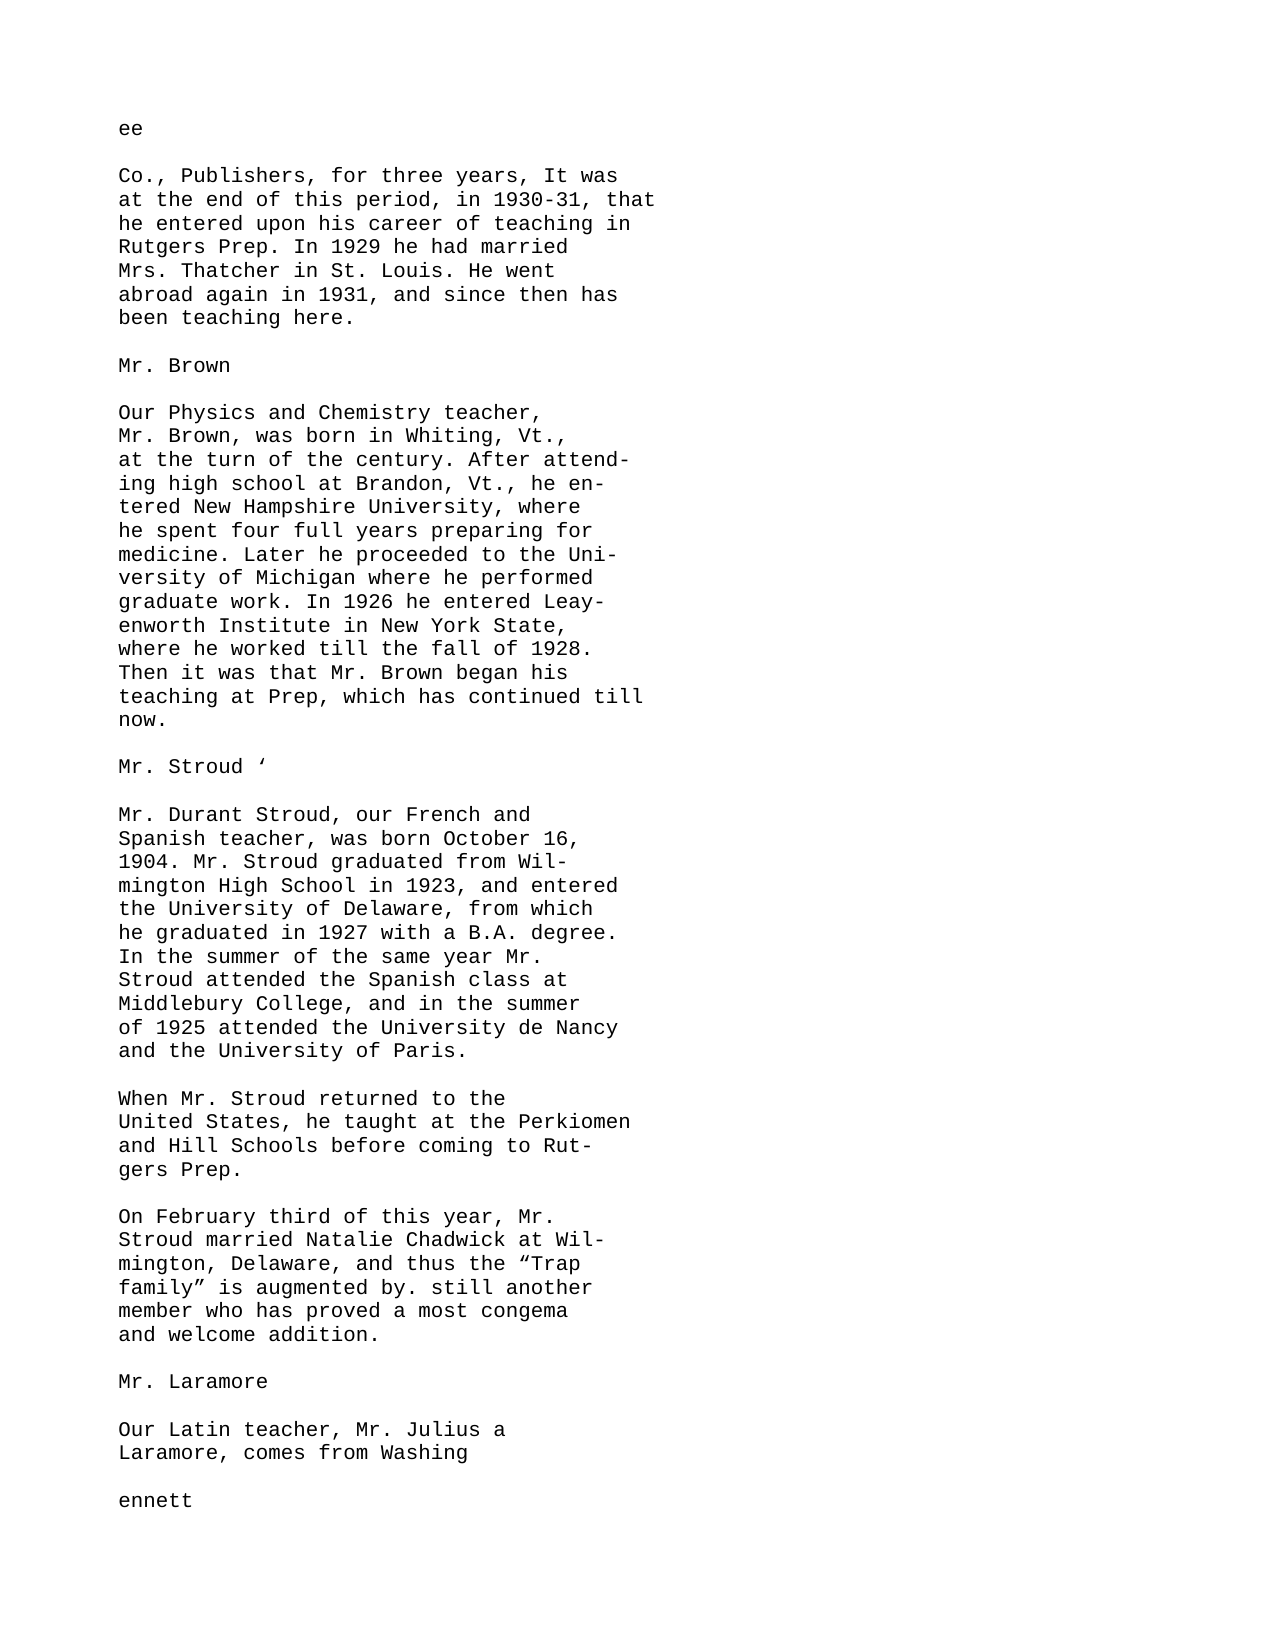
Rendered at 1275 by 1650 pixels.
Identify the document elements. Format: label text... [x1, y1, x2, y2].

text Co., Publishers, for three years, It was [118, 165, 1157, 189]
text Then it was that Mr. Brown began his [118, 662, 1157, 686]
text Rutgers Prep. In 1929 he had married [118, 236, 1157, 260]
text Stroud attended the Spanish class at [118, 969, 1157, 993]
text Middlebury College, and in the summer [118, 993, 1157, 1017]
text the University of Delaware, from which [118, 898, 1157, 922]
text and welcome addition. [118, 1324, 1157, 1348]
text Mr. Durant Stroud, our French and [118, 804, 1157, 827]
text United States, he taught at the Perkiomen [118, 1111, 1157, 1135]
text ennett [118, 1489, 1157, 1513]
text mington High School in 1923, and entered [118, 875, 1157, 898]
text member who has proved a most congema [118, 1300, 1157, 1324]
text now. [118, 709, 1157, 733]
text tered New Hampshire University, where [118, 496, 1157, 520]
text Mrs. Thatcher in St. Louis. He went [118, 260, 1157, 284]
text Laramore, comes from Washing [118, 1442, 1157, 1466]
text mington, Delaware, and thus the “Trap [118, 1253, 1157, 1277]
text When Mr. Stroud returned to the [118, 1088, 1157, 1111]
text where he worked till the fall of 1928. [118, 638, 1157, 662]
text Mr. Brown [118, 354, 1157, 378]
text Spanish teacher, was born October 16, [118, 827, 1157, 851]
text ing high school at Brandon, Vt., he en- [118, 473, 1157, 496]
text Mr. Stroud ‘ [118, 757, 1157, 780]
text versity of Michigan where he performed [118, 567, 1157, 591]
text abroad again in 1931, and since then has [118, 284, 1157, 307]
text medicine. Later he proceeded to the Uni- [118, 544, 1157, 567]
text In the summer of the same year Mr. [118, 946, 1157, 969]
text enworth Institute in New York State, [118, 615, 1157, 638]
text he entered upon his career of teaching in [118, 213, 1157, 236]
text he graduated in 1927 with a B.A. degree. [118, 922, 1157, 946]
text ee [118, 118, 1157, 142]
text Mr. Brown, was born in Whiting, Vt., [118, 426, 1157, 449]
text family” is augmented by. still another [118, 1277, 1157, 1300]
text of 1925 attended the University de Nancy [118, 1017, 1157, 1040]
text On February third of this year, Mr. [118, 1206, 1157, 1229]
text gers Prep. [118, 1158, 1157, 1182]
text and Hill Schools before coming to Rut- [118, 1135, 1157, 1158]
text at the end of this period, in 1930-31, that [118, 189, 1157, 213]
text and the University of Paris. [118, 1040, 1157, 1064]
text Our Latin teacher, Mr. Julius a [118, 1419, 1157, 1442]
text at the turn of the century. After attend- [118, 449, 1157, 473]
text Mr. Laramore [118, 1371, 1157, 1395]
text been teaching here. [118, 307, 1157, 331]
text he spent four full years preparing for [118, 520, 1157, 544]
text teaching at Prep, which has continued till [118, 686, 1157, 709]
text Stroud married Natalie Chadwick at Wil- [118, 1229, 1157, 1253]
text 1904. Mr. Stroud graduated from Wil- [118, 851, 1157, 875]
text graduate work. In 1926 he entered Leay- [118, 591, 1157, 615]
text Our Physics and Chemistry teacher, [118, 402, 1157, 426]
